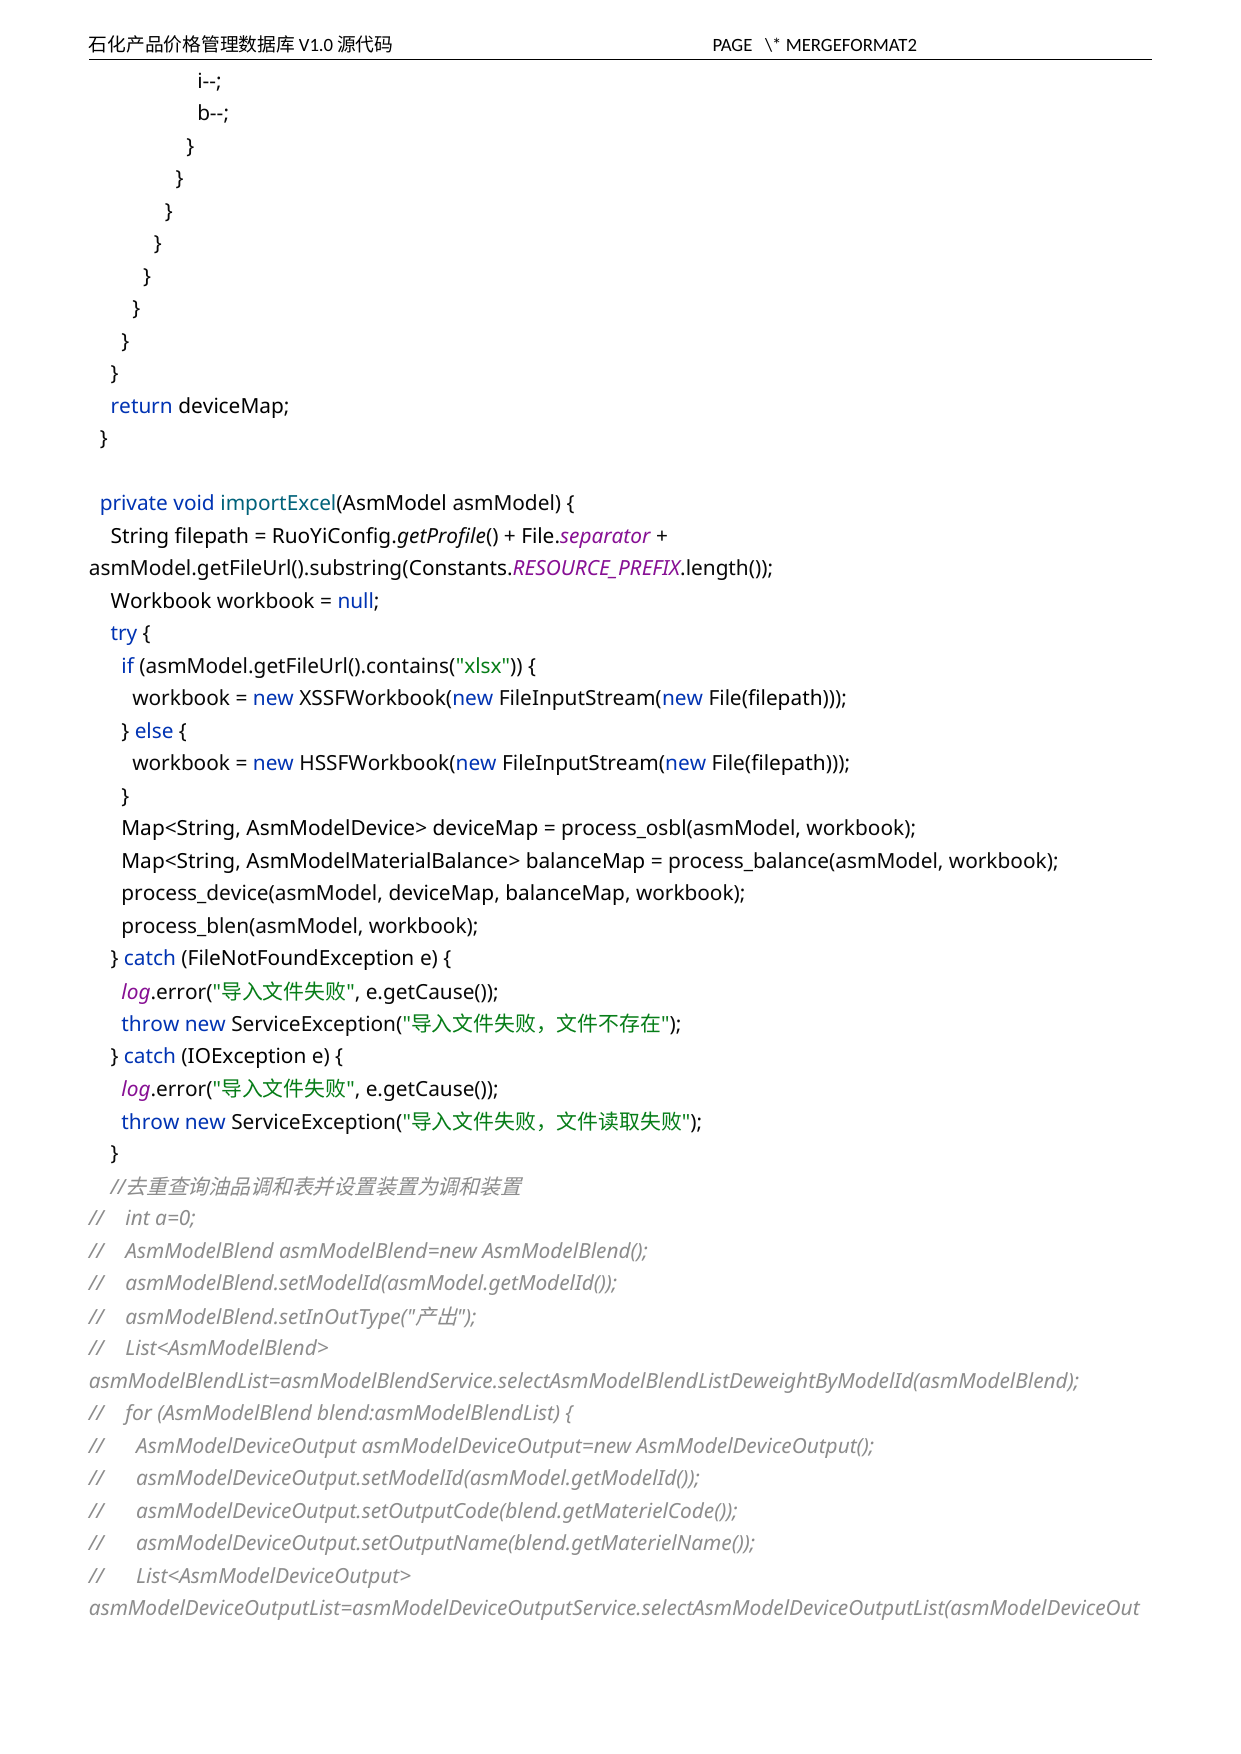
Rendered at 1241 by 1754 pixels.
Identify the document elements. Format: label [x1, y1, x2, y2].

text [89, 64, 1152, 1624]
